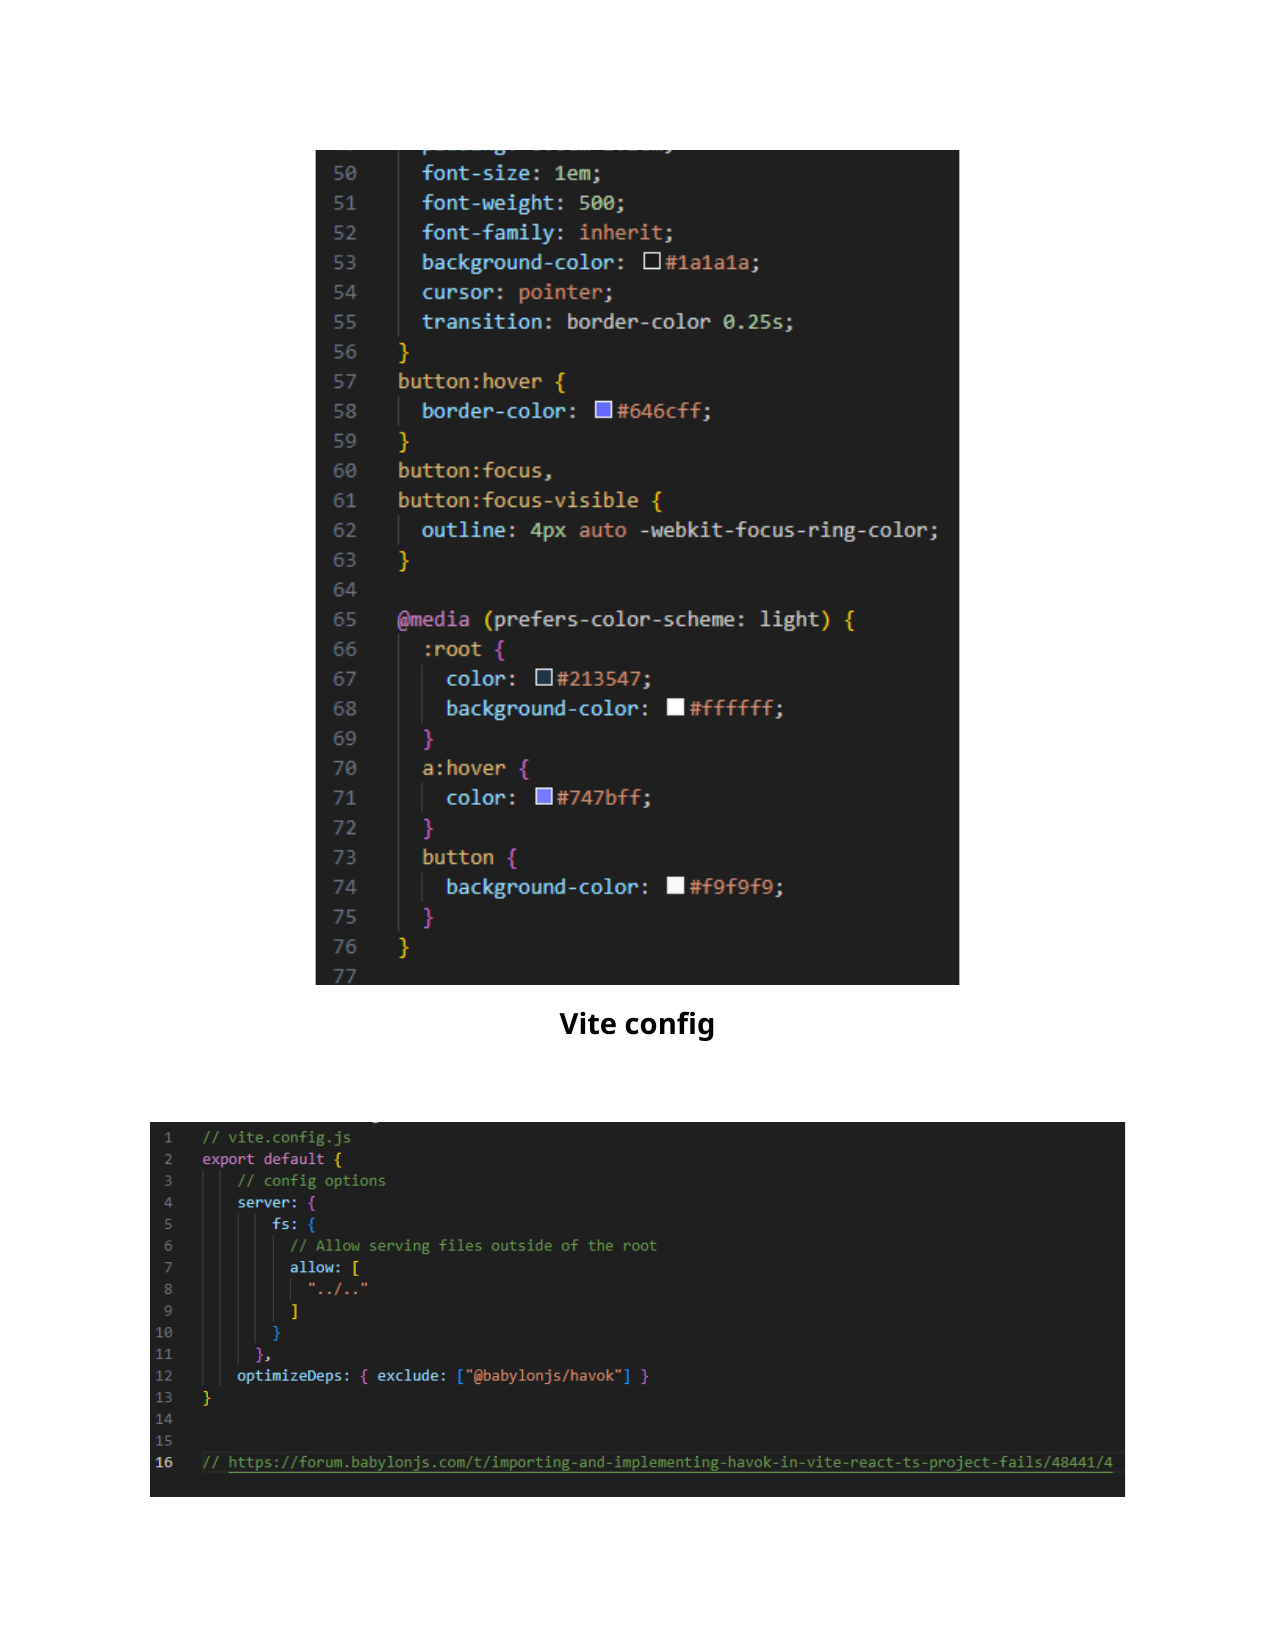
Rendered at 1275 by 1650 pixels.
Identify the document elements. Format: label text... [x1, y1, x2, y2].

text Vite config [150, 1004, 1125, 1043]
picture [150, 1122, 1125, 1497]
picture [315, 150, 960, 985]
